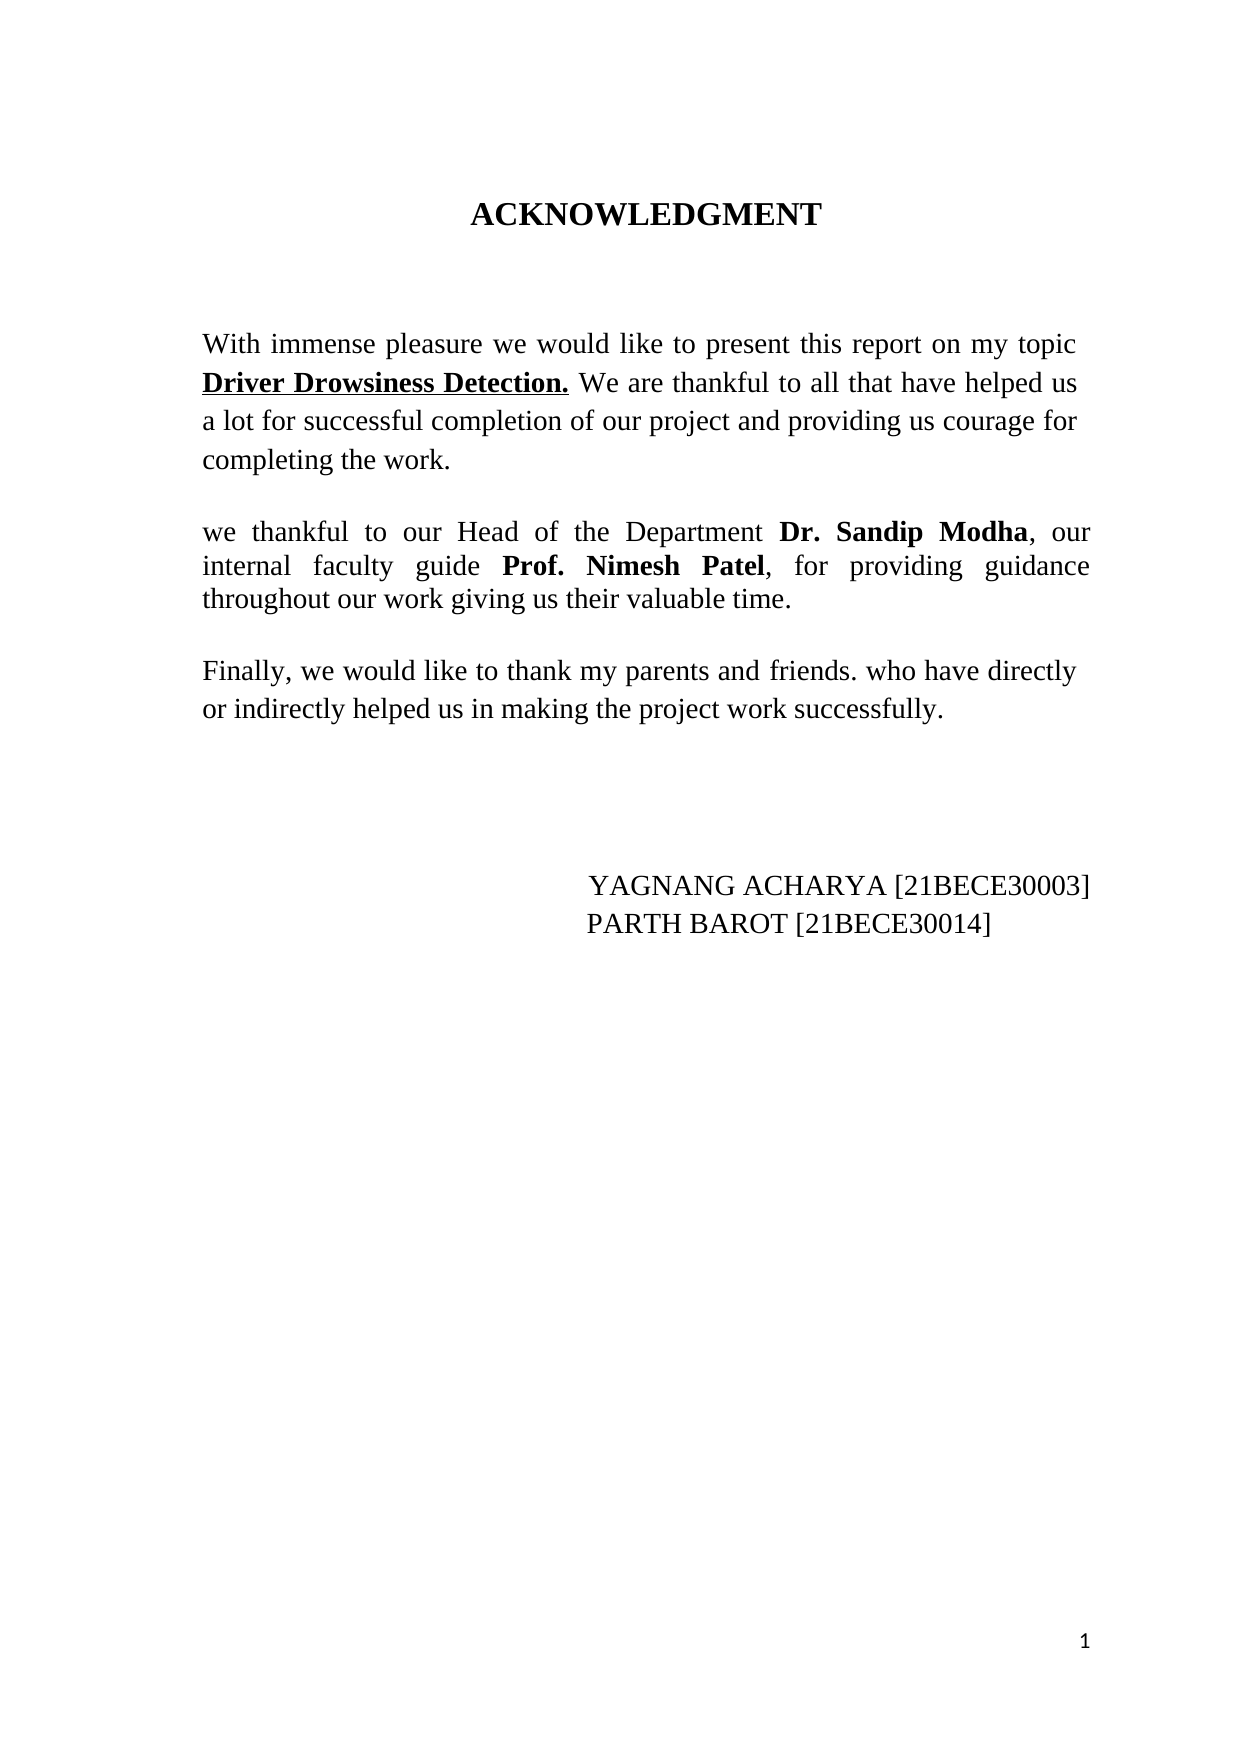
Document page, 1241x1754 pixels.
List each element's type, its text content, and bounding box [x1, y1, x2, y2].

text Finally, we would like to thank my parents and friends. who have directly or indirectly helped us in making the project work successfully. [202, 653, 1077, 725]
text ACKNOWLEDGMENT [187, 194, 1090, 232]
text we thankful to our Head of the Department Dr. Sandip Modha, our internal faculty guide Prof. Nimesh Patel, for providing guidance throughout our work giving us their valuable time. [202, 514, 1090, 615]
text YAGNANG ACHARYA [21BECE30003] [187, 868, 1090, 901]
text PARTH BAROT [21BECE30014]ABSTRACT [412, 906, 1090, 940]
text With immense pleasure we would like to present this report on my topic Driver Drowsiness Detection. We are thankful to all that have helped us a lot for successful completion of our project and providing us courage for completing the work. [202, 326, 1078, 475]
